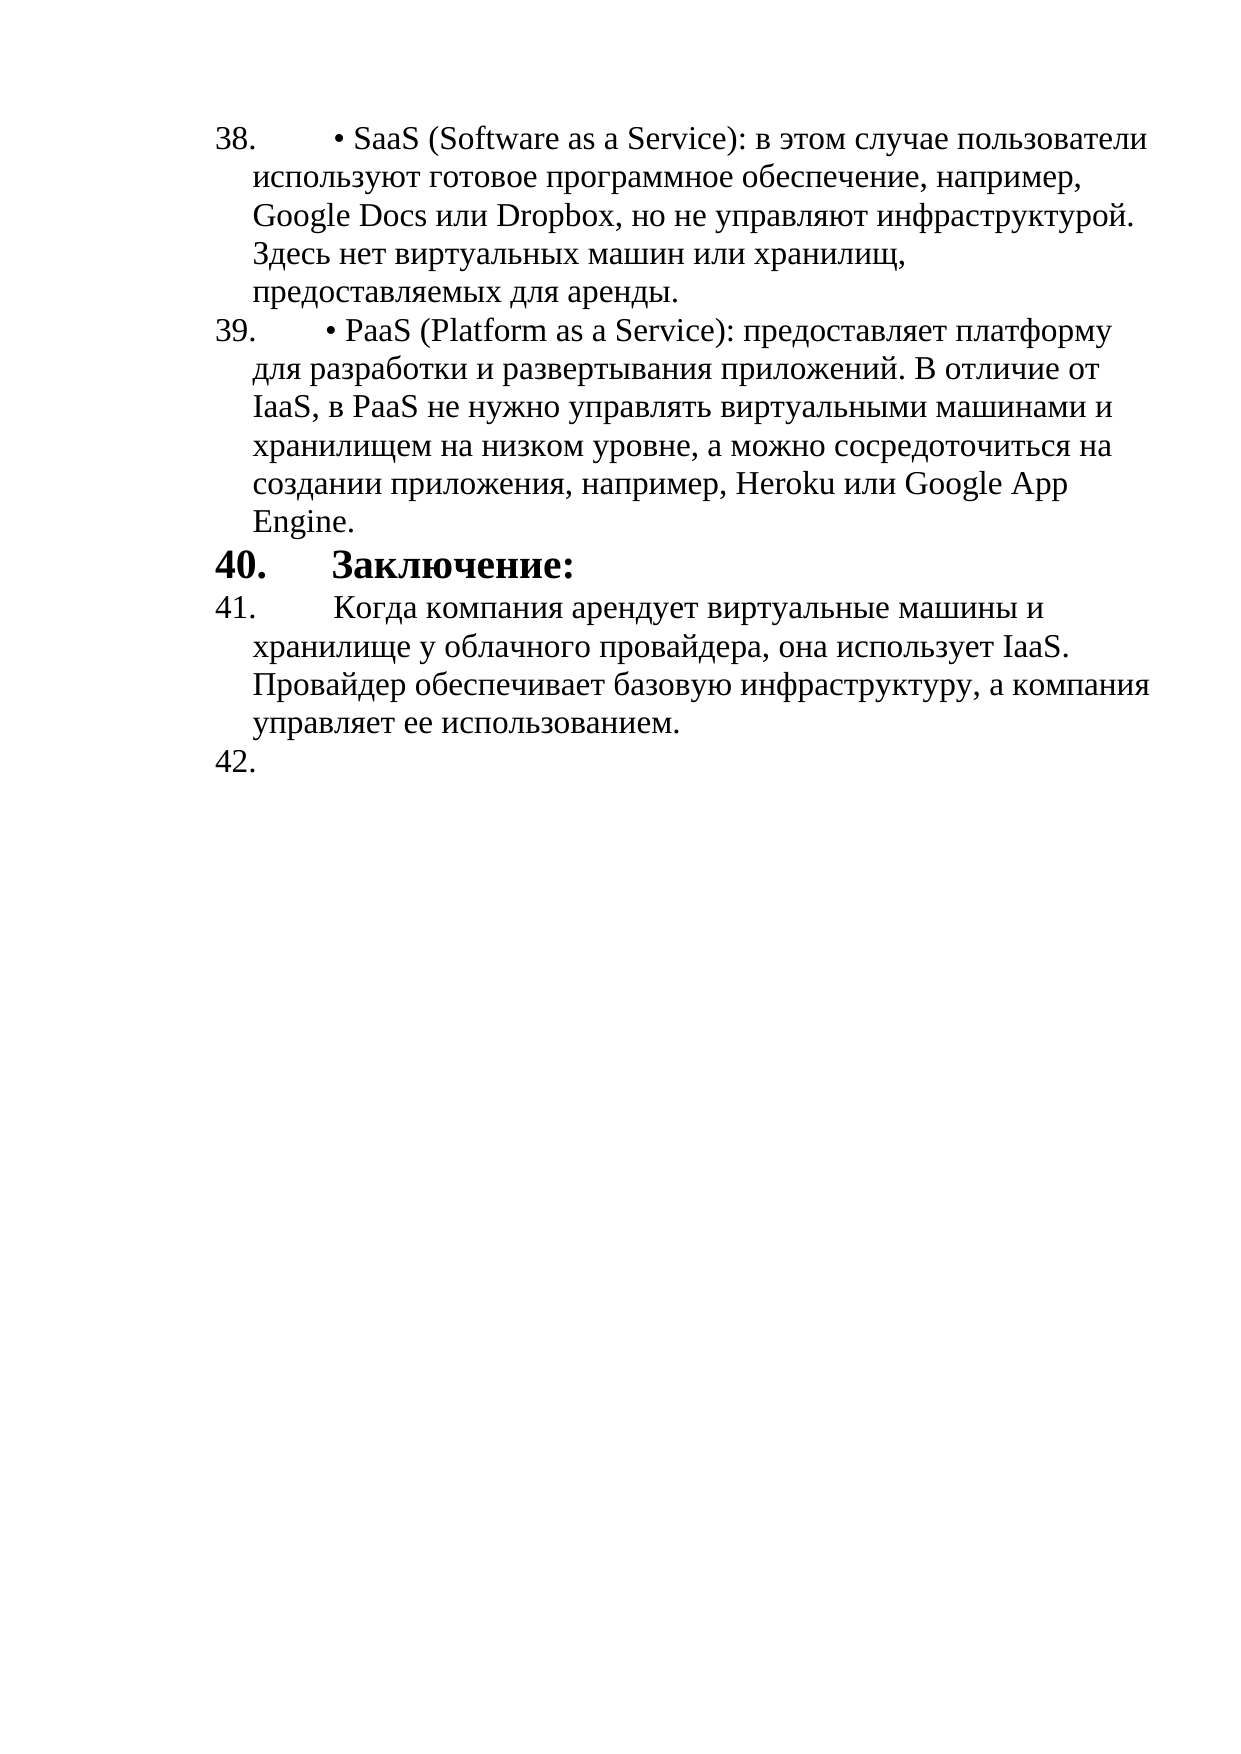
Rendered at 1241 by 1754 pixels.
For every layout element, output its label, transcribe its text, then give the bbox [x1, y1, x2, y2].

list Заключение: [215, 540, 1152, 588]
list • PaaS (Platform as a Service): предоставляет платформу для разработки и развертывания приложений. В отличие от IaaS, в PaaS не нужно управлять виртуальными машинами и хранилищем на низком уровне, а можно сосредоточиться на создании приложения, например, Heroku или Google App Engine. [215, 310, 1152, 540]
list Когда компания арендует виртуальные машины и хранилище у облачного провайдера, она использует IaaS. Провайдер обеспечивает базовую инфраструктуру, а компания управляет ее использованием. [215, 588, 1152, 741]
list • SaaS (Software as a Service): в этом случае пользователи используют готовое программное обеспечение, например, Google Docs или Dropbox, но не управляют инфраструктурой. Здесь нет виртуальных машин или хранилищ, предоставляемых для аренды. [215, 118, 1152, 310]
